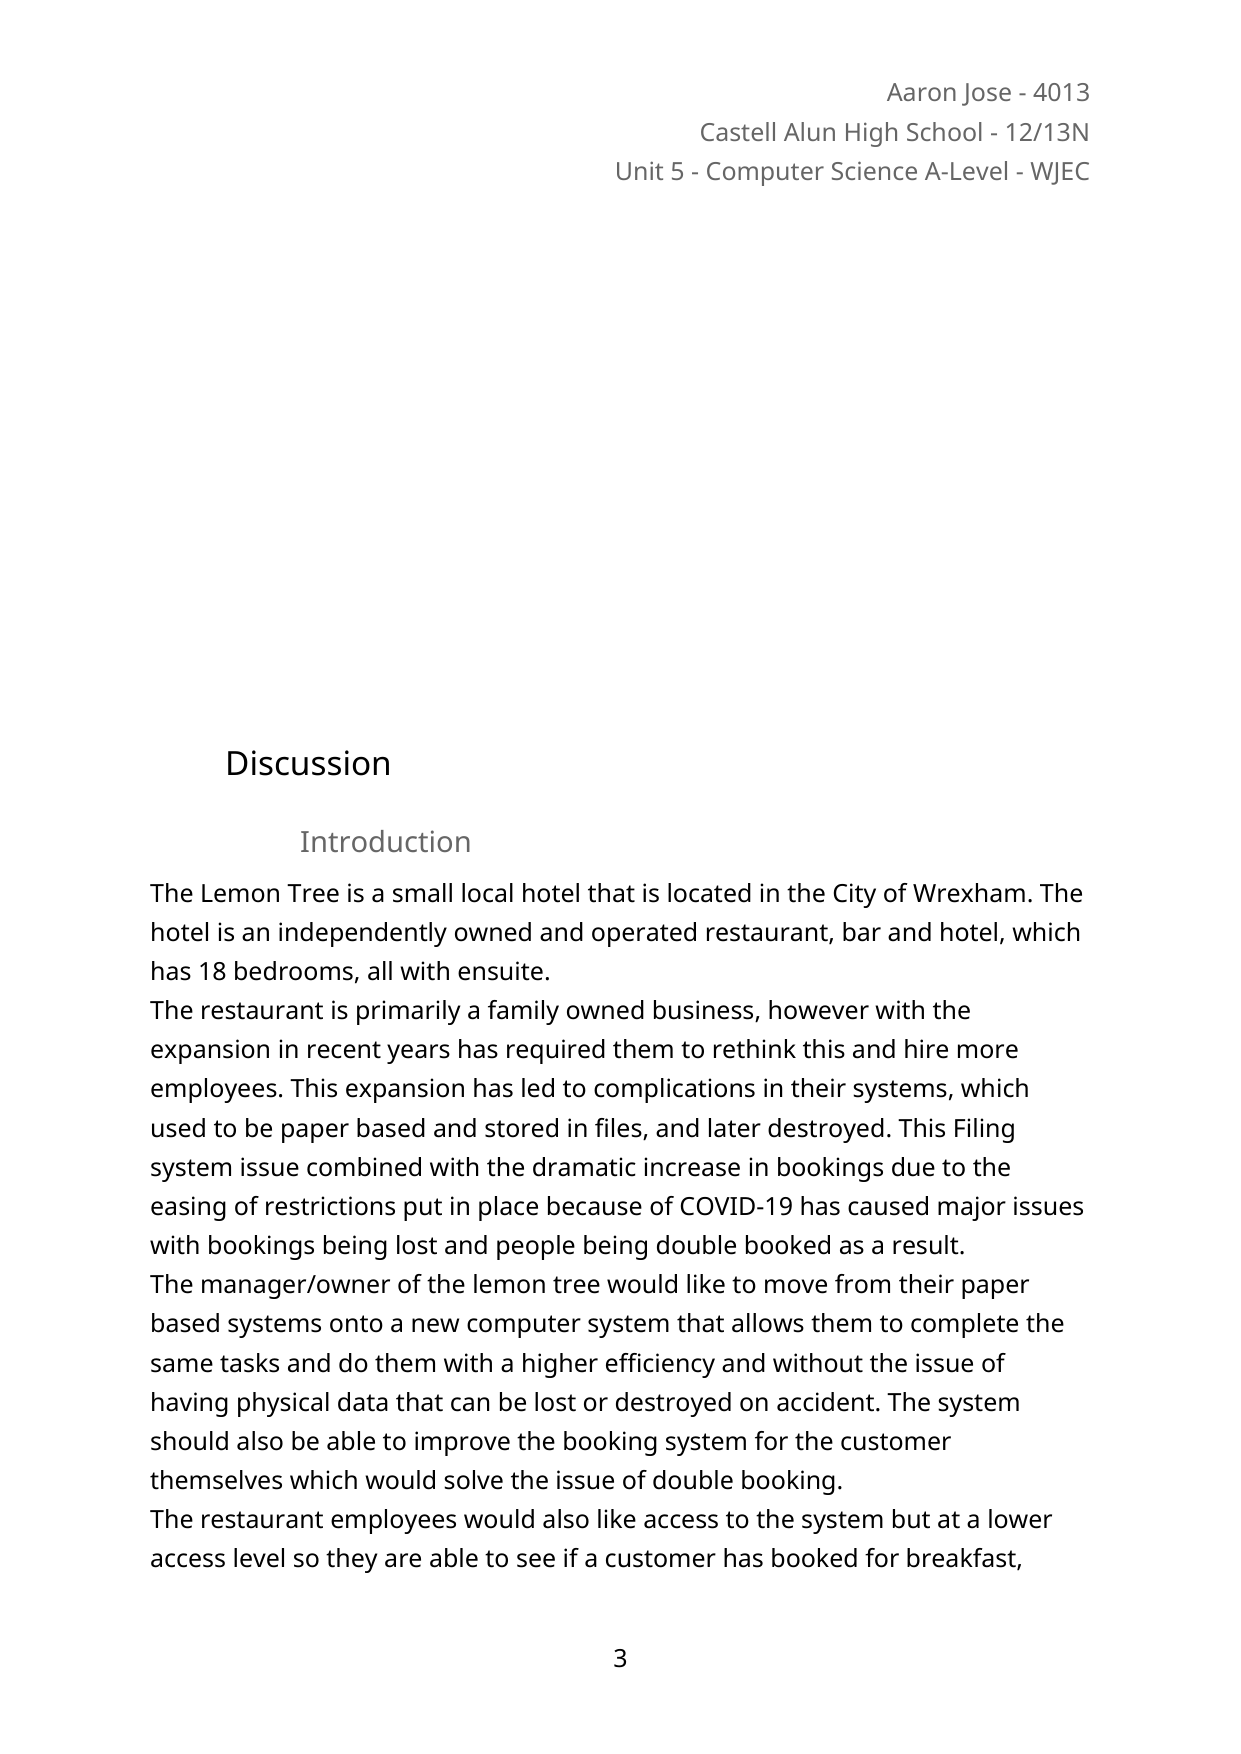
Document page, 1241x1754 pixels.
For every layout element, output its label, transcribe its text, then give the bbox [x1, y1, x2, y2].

subtitle Discussion [150, 740, 1090, 785]
text The restaurant is primarily a family owned business, however with the expansion in recent years has required them to rethink this and hire more employees. This expansion has led to complications in their systems, which used to be paper based and stored in files, and later destroyed. This Filing system issue combined with the dramatic increase in bookings due to the easing of restrictions put in place because of COVID-19 has caused major issues with bookings being lost and people being double booked as a result. [150, 993, 1090, 1262]
text The manager/owner of the lemon tree would like to move from their paper based systems onto a new computer system that allows them to complete the same tasks and do them with a higher efficiency and without the issue of having physical data that can be lost or destroyed on accident. The system should also be able to improve the booking system for the customer themselves which would solve the issue of double booking. [150, 1267, 1090, 1497]
subtitle Introduction [225, 821, 1090, 861]
text The Lemon Tree is a small local hotel that is located in the City of Wrexham. The hotel is an independently owned and operated restaurant, bar and hotel, which has 18 bedrooms, all with ensuite. [150, 875, 1090, 988]
